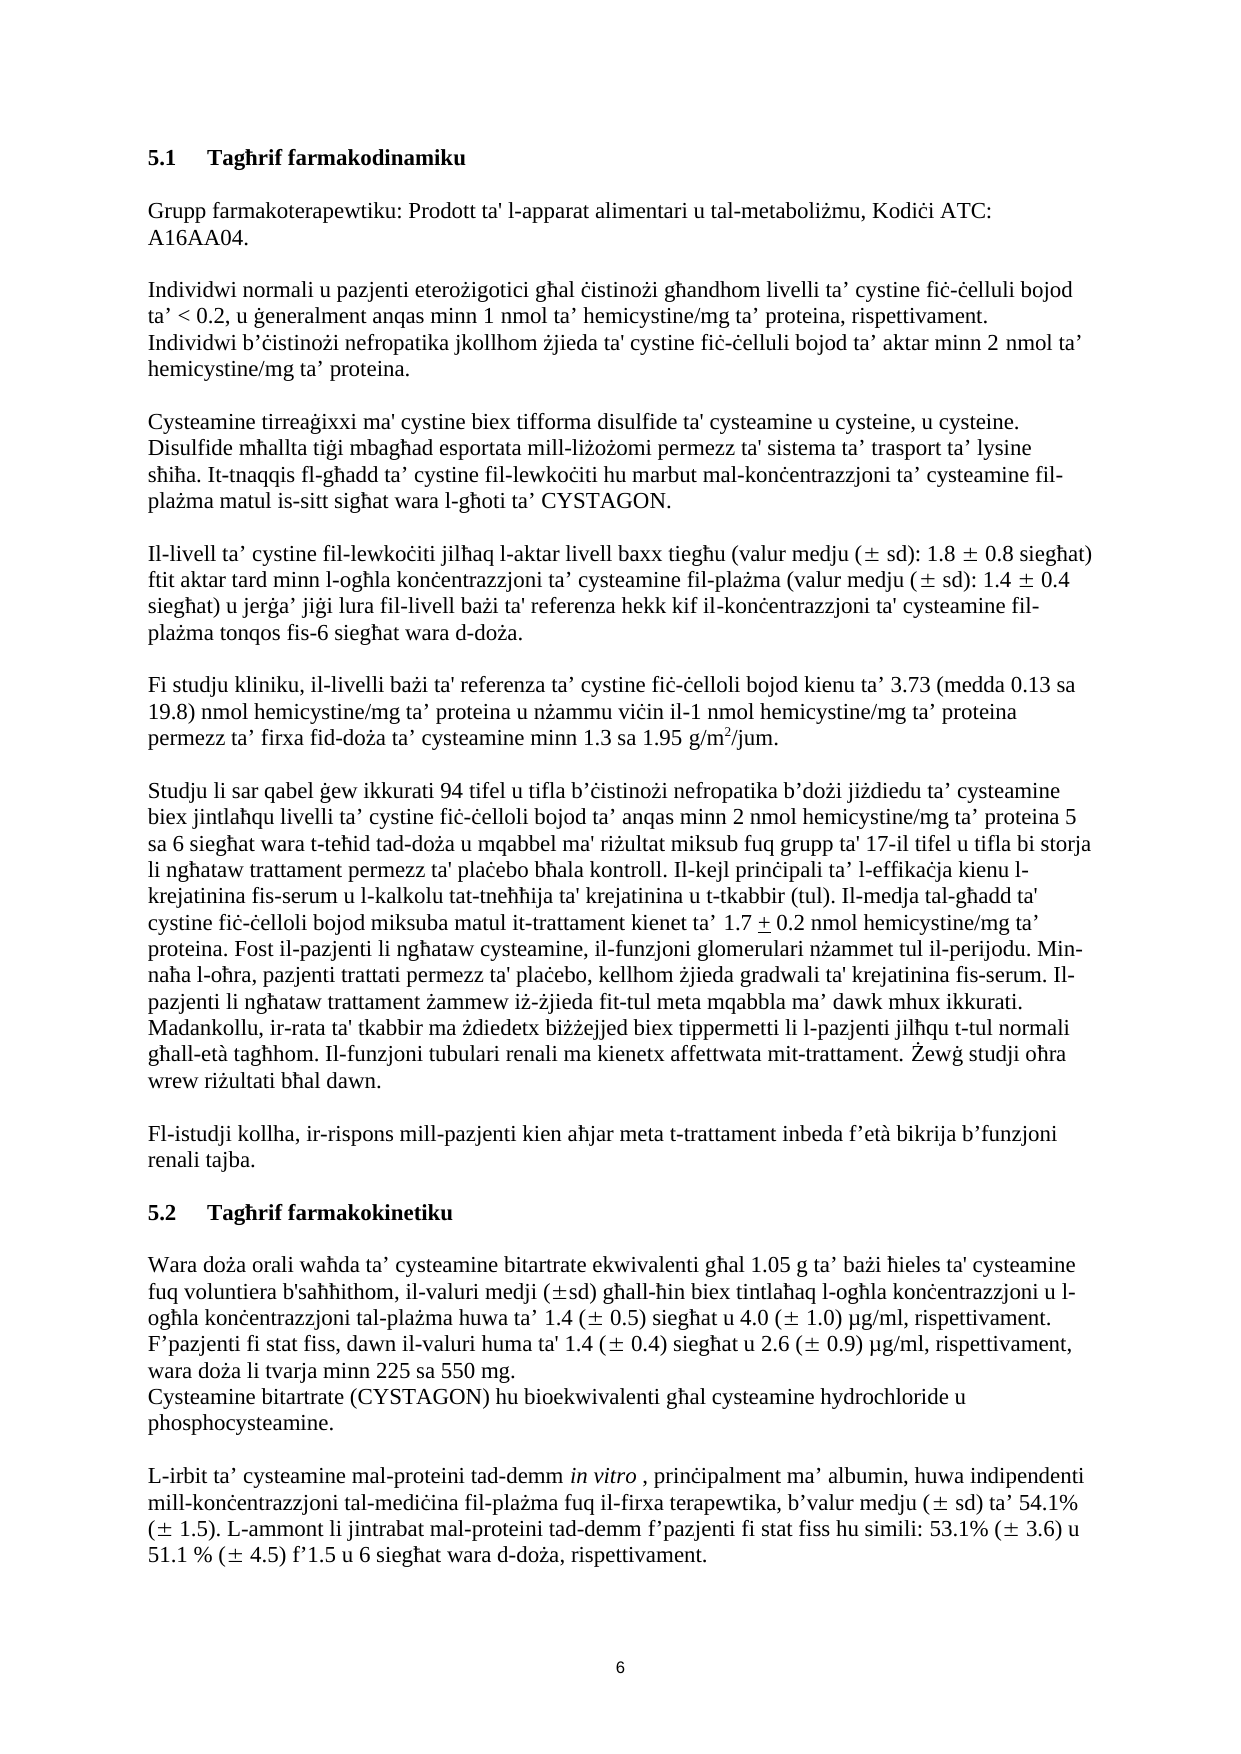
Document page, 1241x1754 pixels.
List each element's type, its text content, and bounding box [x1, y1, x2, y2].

text Il-livell ta’ cystine fil-lewkoċiti jilħaq l-aktar livell baxx tiegħu (valur medju ( sd): 1.8 0.8 siegħat) ftit aktar tard minn l-ogħla konċentrazzjoni ta’ cysteamine fil-plażma (valur medju ( sd): 1.4 0.4 siegħat) u jerġa’ jiġi lura fil-livell bażi ta' referenza hekk kif il-konċentrazzjoni ta' cysteamine fil-plażma tonqos fis-6 siegħat wara d-doża. [148, 540, 1092, 645]
text Fi studju kliniku, il-livelli bażi ta' referenza ta’ cystine fiċ-ċelloli bojod kienu ta’ 3.73 (medda 0.13 sa 19.8) nmol hemicystine/mg ta’ proteina u nżammu viċin il-1 nmol hemicystine/mg ta’ proteina permezz ta’ firxa fid-doża ta’ cysteamine minn 1.3 sa 1.95 g/m2/jum. [148, 672, 1092, 751]
text 5.1 Tagħrif farmakodinamiku [148, 144, 1092, 171]
text Fl-istudji kollha, ir-rispons mill-pazjenti kien aħjar meta t-trattament inbeda f’età bikrija b’funzjoni renali tajba. [148, 1119, 1092, 1172]
text Individwi normali u pazjenti eterożigotici għal ċistinożi għandhom livelli ta’ cystine fiċ-ċelluli bojod ta’ < 0.2, u ġeneralment anqas minn 1 nmol ta’ hemicystine/mg ta’ proteina, rispettivament. [148, 276, 1092, 329]
text Cysteamine bitartrate (CYSTAGON) hu bioekwivalenti għal cysteamine hydrochloride u phosphocysteamine. [148, 1383, 1092, 1436]
text Grupp farmakoterapewtiku: Prodott ta' l-apparat alimentari u tal-metaboliżmu, Kodiċi ATC: A16AA04. [148, 197, 1092, 250]
text L-irbit ta’ cysteamine mal-proteini tad-demm in vitro , prinċipalment ma’ albumin, huwa indipendenti mill-konċentrazzjoni tal-mediċina fil-plażma fuq il-firxa terapewtika, b’valur medju ( sd) ta’ 54.1% ( 1.5). L-ammont li jintrabat mal-proteini tad-demm f’pazjenti fi stat fiss hu simili: 53.1% ( 3.6) u 51.1 % ( 4.5) f’1.5 u 6 siegħat wara d-doża, rispettivament. [148, 1462, 1092, 1568]
text Studju li sar qabel ġew ikkurati 94 tifel u tifla b’ċistinożi nefropatika b’dożi jiżdiedu ta’ cysteamine biex jintlaħqu livelli ta’ cystine fiċ-ċelloli bojod ta’ anqas minn 2 nmol hemicystine/mg ta’ proteina 5 sa 6 siegħat wara t-teħid tad-doża u mqabbel ma' riżultat miksub fuq grupp ta' 17-il tifel u tifla bi storja li ngħataw trattament permezz ta' plaċebo bħala kontroll. Il-kejl prinċipali ta’ l-effikaċja kienu l-krejatinina fis-serum u l-kalkolu tat-tneħħija ta' krejatinina u t-tkabbir (tul). Il-medja tal-għadd ta' cystine fiċ-ċelloli bojod miksuba matul it-trattament kienet ta’ 1.7 + 0.2 nmol hemicystine/mg ta’ proteina. Fost il-pazjenti li ngħataw cysteamine, il-funzjoni glomerulari nżammet tul il-perijodu. Min-naħa l-oħra, pazjenti trattati permezz ta' plaċebo, kellhom żjieda gradwali ta' krejatinina fis-serum. Il-pazjenti li ngħataw trattament żammew iż-żjieda fit-tul meta mqabbla ma’ dawk mhux ikkurati. Madankollu, ir-rata ta' tkabbir ma żdiedetx biżżejjed biex tippermetti li l-pazjenti jilħqu t-tul normali għall-età tagħhom. Il-funzjoni tubulari renali ma kienetx affettwata mit-trattament. Żewġ studji oħra wrew riżultati bħal dawn. [148, 777, 1092, 1093]
text Individwi b’ċistinożi nefropatika jkollhom żjieda ta' cystine fiċ-ċelluli bojod ta’ aktar minn 2 nmol ta’ hemicystine/mg ta’ proteina. [148, 329, 1092, 382]
text Cysteamine tirreaġixxi ma' cystine biex tifforma disulfide ta' cysteamine u cysteine, u cysteine. Disulfide mħallta tiġi mbagħad esportata mill-liżożomi permezz ta' sistema ta’ trasport ta’ lysine sħiħa. It-tnaqqis fl-għadd ta’ cystine fil-lewkoċiti hu marbut mal-konċentrazzjoni ta’ cysteamine fil-plażma matul is-sitt sigħat wara l-għoti ta’ CYSTAGON. [148, 408, 1092, 513]
text Wara doża orali waħda ta’ cysteamine bitartrate ekwivalenti għal 1.05 g ta’ bażi ħieles ta' cysteamine fuq voluntiera b'saħħithom, il-valuri medji (sd) għall-ħin biex tintlaħaq l-ogħla konċentrazzjoni u l-ogħla konċentrazzjoni tal-plażma huwa ta’ 1.4 ( 0.5) siegħat u 4.0 ( 1.0) µg/ml, rispettivament. F’pazjenti fi stat fiss, dawn il-valuri huma ta' 1.4 ( 0.4) siegħat u 2.6 ( 0.9) µg/ml, rispettivament, wara doża li tvarja minn 225 sa 550 mg. [148, 1251, 1092, 1383]
text 5.2 Tagħrif farmakokinetiku [148, 1199, 1092, 1225]
